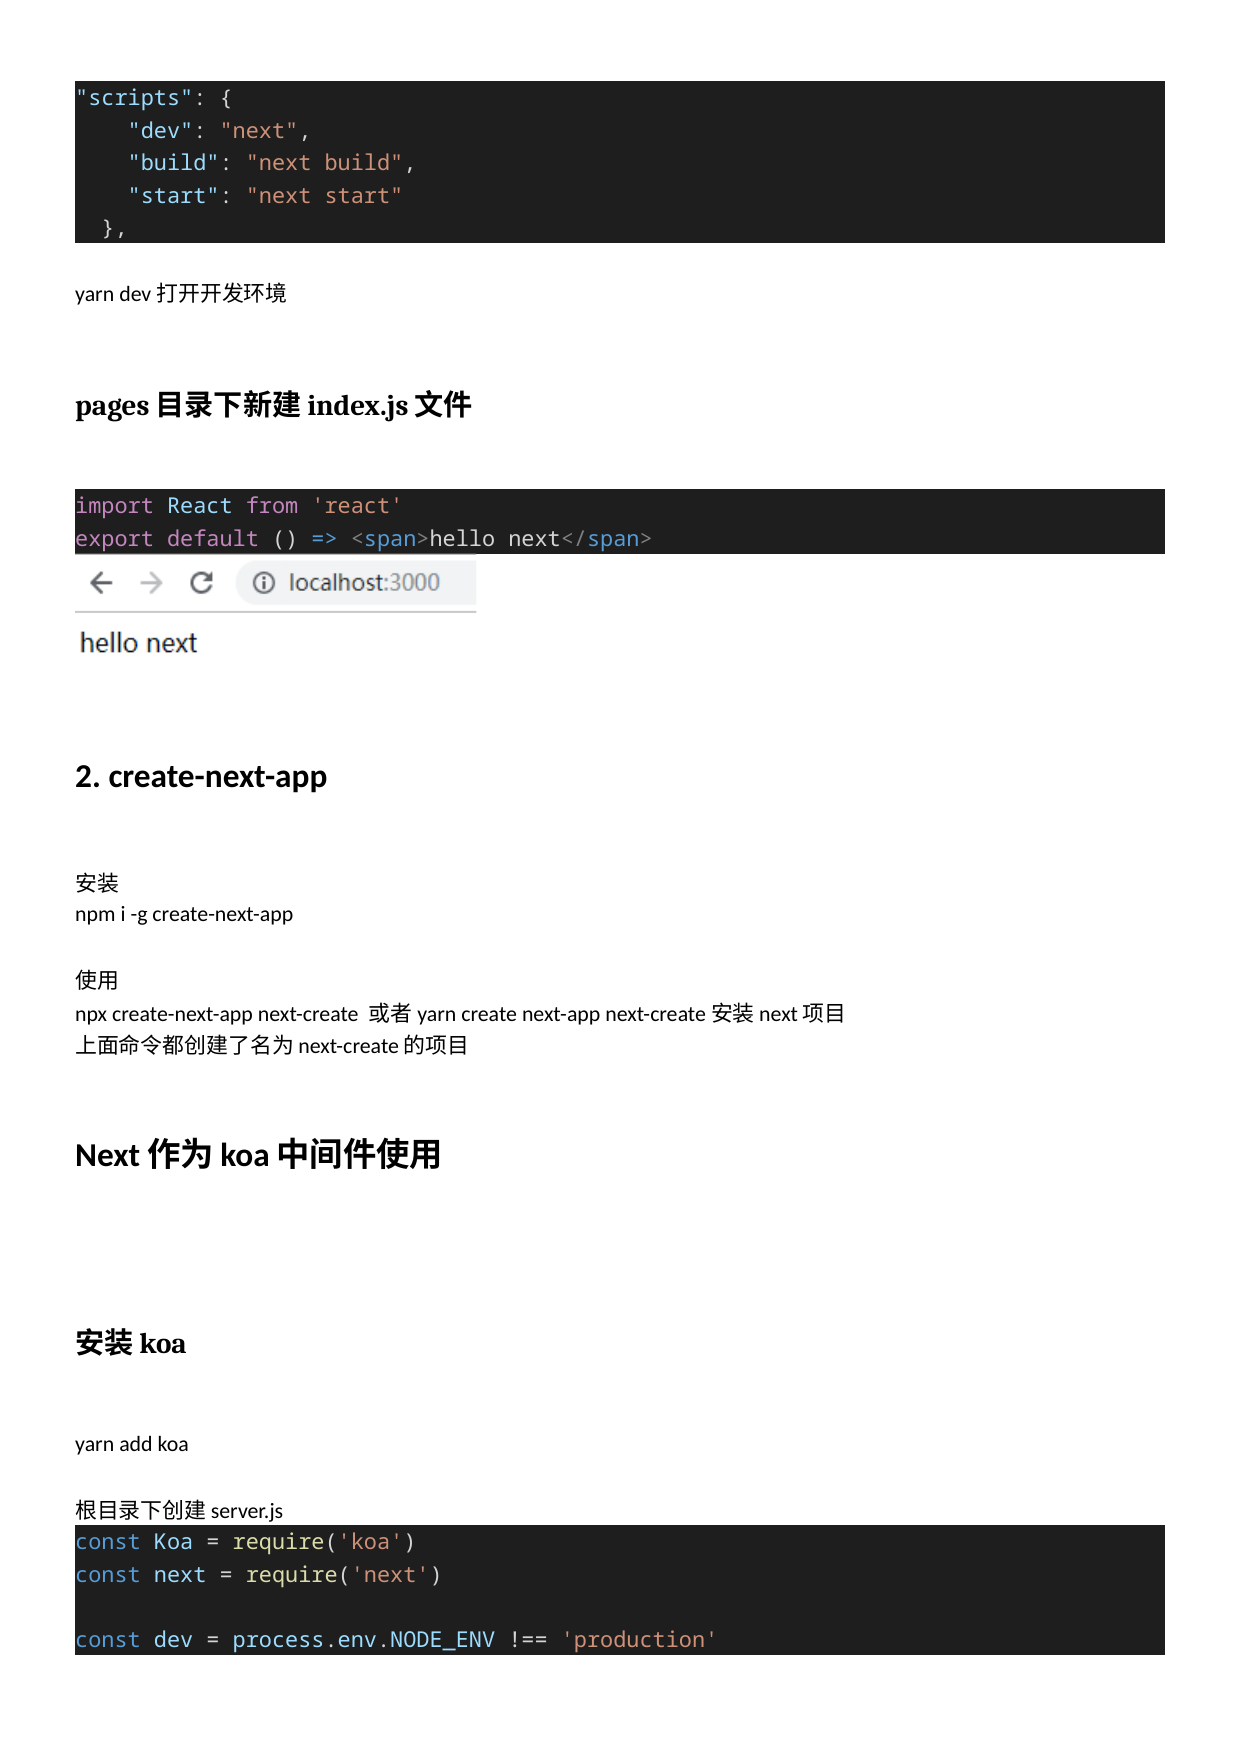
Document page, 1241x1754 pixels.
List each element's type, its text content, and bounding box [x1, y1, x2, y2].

text import React from 'react' [75, 489, 1165, 521]
picture [75, 553, 477, 662]
subtitle Next作为koa中间件使用 [75, 1120, 1165, 1185]
subtitle 2. create-next-app [75, 743, 1165, 808]
text 上面命令都创建了名为next-create的项目 [75, 1028, 1165, 1060]
text yarn add koa [75, 1427, 1165, 1460]
text 使用 [75, 963, 1165, 995]
text export default () => <span>hello next</span> [75, 521, 1165, 554]
text }, [75, 211, 1165, 243]
text "build": "next build", [75, 146, 1165, 178]
text const next = require('next') [75, 1557, 1165, 1590]
text const Koa = require('koa') [75, 1525, 1165, 1557]
subtitle 安装koa [75, 1308, 1165, 1373]
text "scripts": { [75, 81, 1165, 113]
text 根目录下创建server.js [75, 1492, 1165, 1525]
text npm i -g create-next-app [75, 898, 1165, 930]
text const dev = process.env.NODE_ENV !== 'production' [75, 1622, 1165, 1655]
text "start": "next start" [75, 178, 1165, 211]
subtitle pages目录下新建index.js文件 [75, 370, 1165, 435]
text "dev": "next", [75, 113, 1165, 146]
text yarn dev 打开开发环境 [75, 276, 1165, 308]
text 安装 [75, 865, 1165, 898]
text npx create-next-app next-create 或者 yarn create next-app next-create 安装next项目 [75, 995, 1165, 1028]
